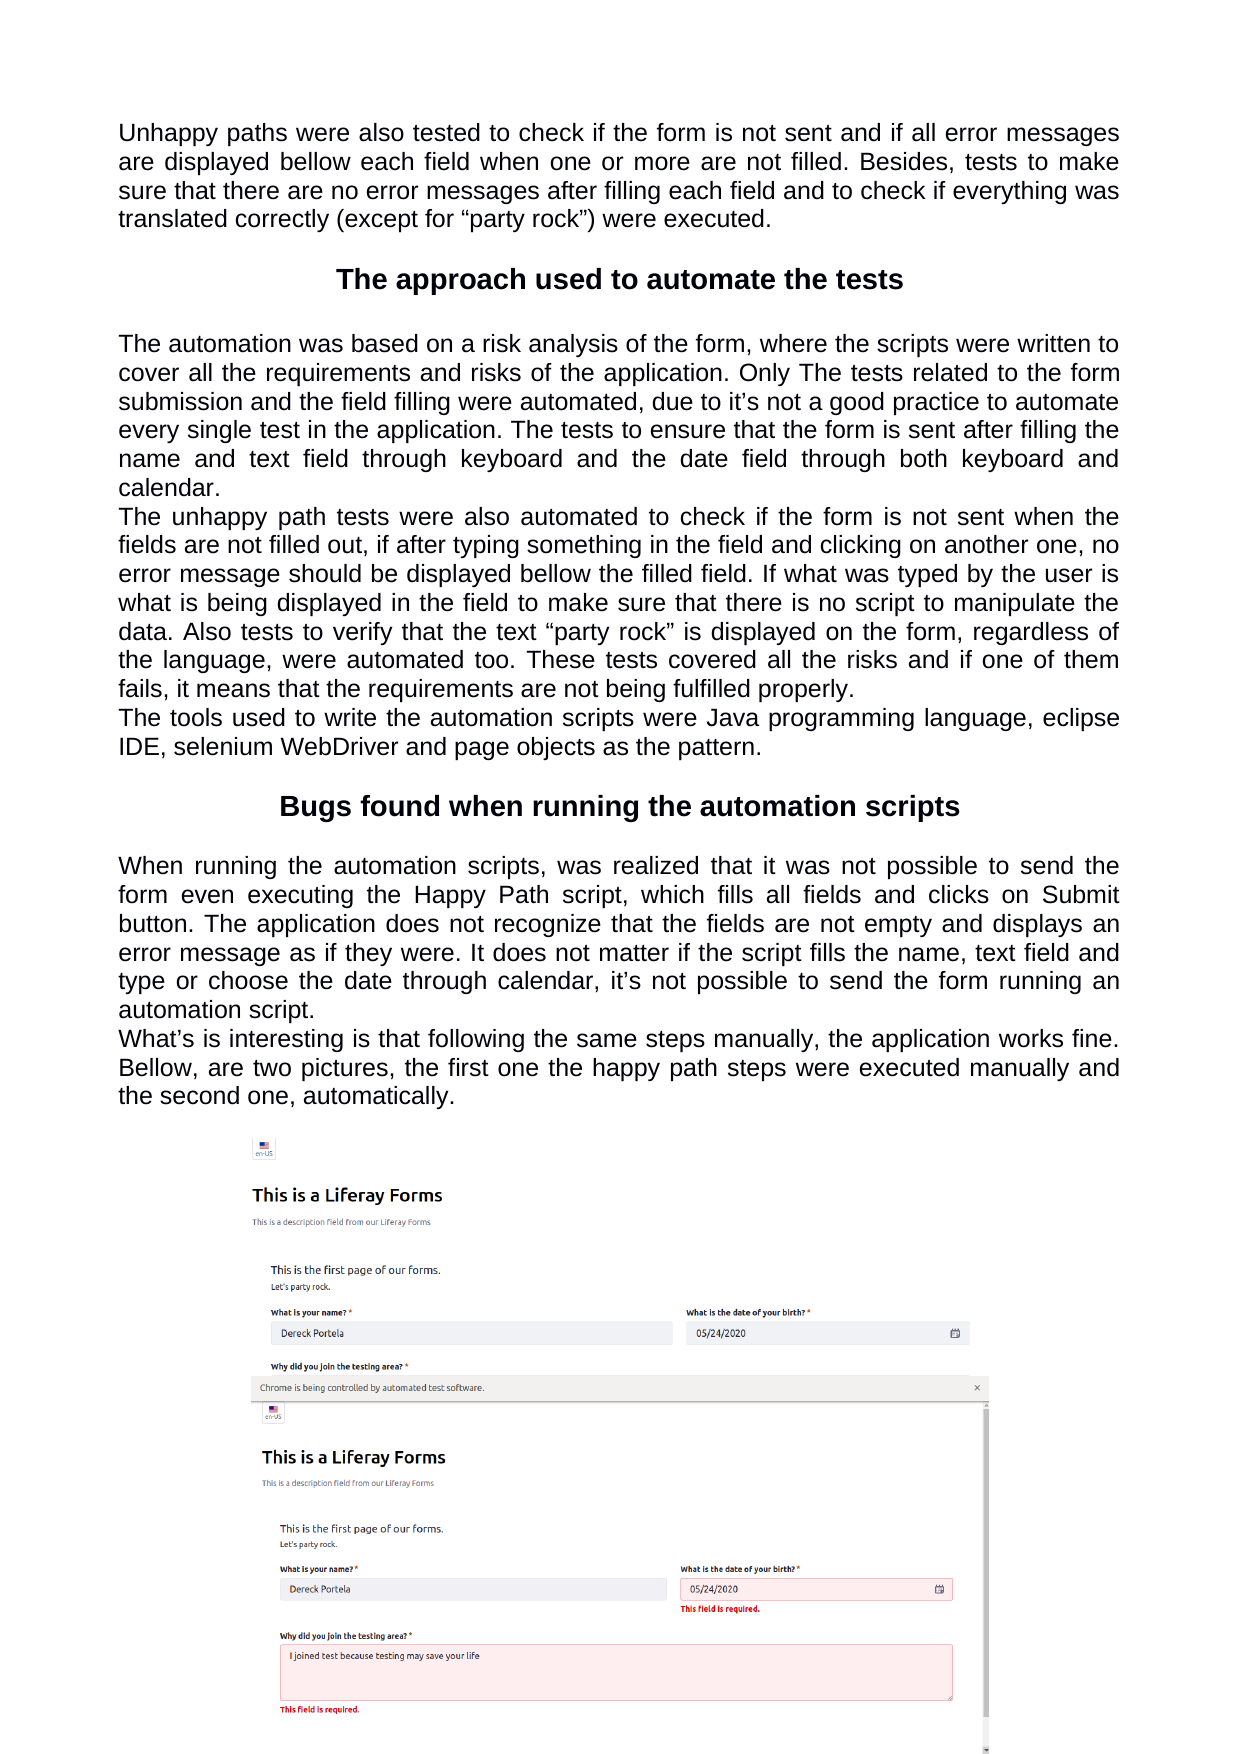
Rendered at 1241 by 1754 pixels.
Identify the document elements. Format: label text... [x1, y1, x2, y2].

picture [237, 1138, 1003, 1754]
text Unhappy paths were also tested to check if the form is not sent and if all error messages are displayed bellow each field when one or more are not filled. Besides, tests to make sure that there are no error messages after filling each field and to check if everything was translated correctly (except for “party rock”) were executed. [118, 118, 1122, 233]
text The tools used to write the automation scripts were Java programming language, eclipse IDE, selenium WebDriver and page objects as the pattern. [118, 703, 1122, 760]
text What’s is interesting is that following the same steps manually, the application works fine. Bellow, are two pictures, the first one the happy path steps were executed manually and the second one, automatically. [118, 1024, 1122, 1110]
text The automation was based on a risk analysis of the form, where the scripts were written to cover all the requirements and risks of the application. Only The tests related to the form submission and the field filling were automated, due to it’s not a good practice to automate every single test in the application. The tests to ensure that the form is sent after filling the name and text field through keyboard and the date field through both keyboard and calendar. [118, 329, 1122, 501]
text The unhappy path tests were also automated to check if the form is not sent when the fields are not filled out, if after typing something in the field and clicking on another one, no error message should be displayed bellow the filled field. If what was typed by the user is what is being displayed in the field to make sure that there is no script to manipulate the data. Also tests to verify that the text “party rock” is displayed on the form, regardless of the language, were automated too. These tests covered all the risks and if one of them fails, it means that the requirements are not being fulfilled properly. [118, 501, 1122, 703]
text When running the automation scripts, was realized that it was not possible to send the form even executing the Happy Path script, which fills all fields and clicks on Submit button. The application does not recognize that the fields are not empty and displays an error message as if they were. It does not matter if the script fills the name, text field and type or choose the date through calendar, it’s not possible to send the form running an automation script. [118, 851, 1122, 1024]
text The approach used to automate the tests [118, 262, 1122, 295]
text Bugs found when running the automation scripts [118, 789, 1122, 822]
